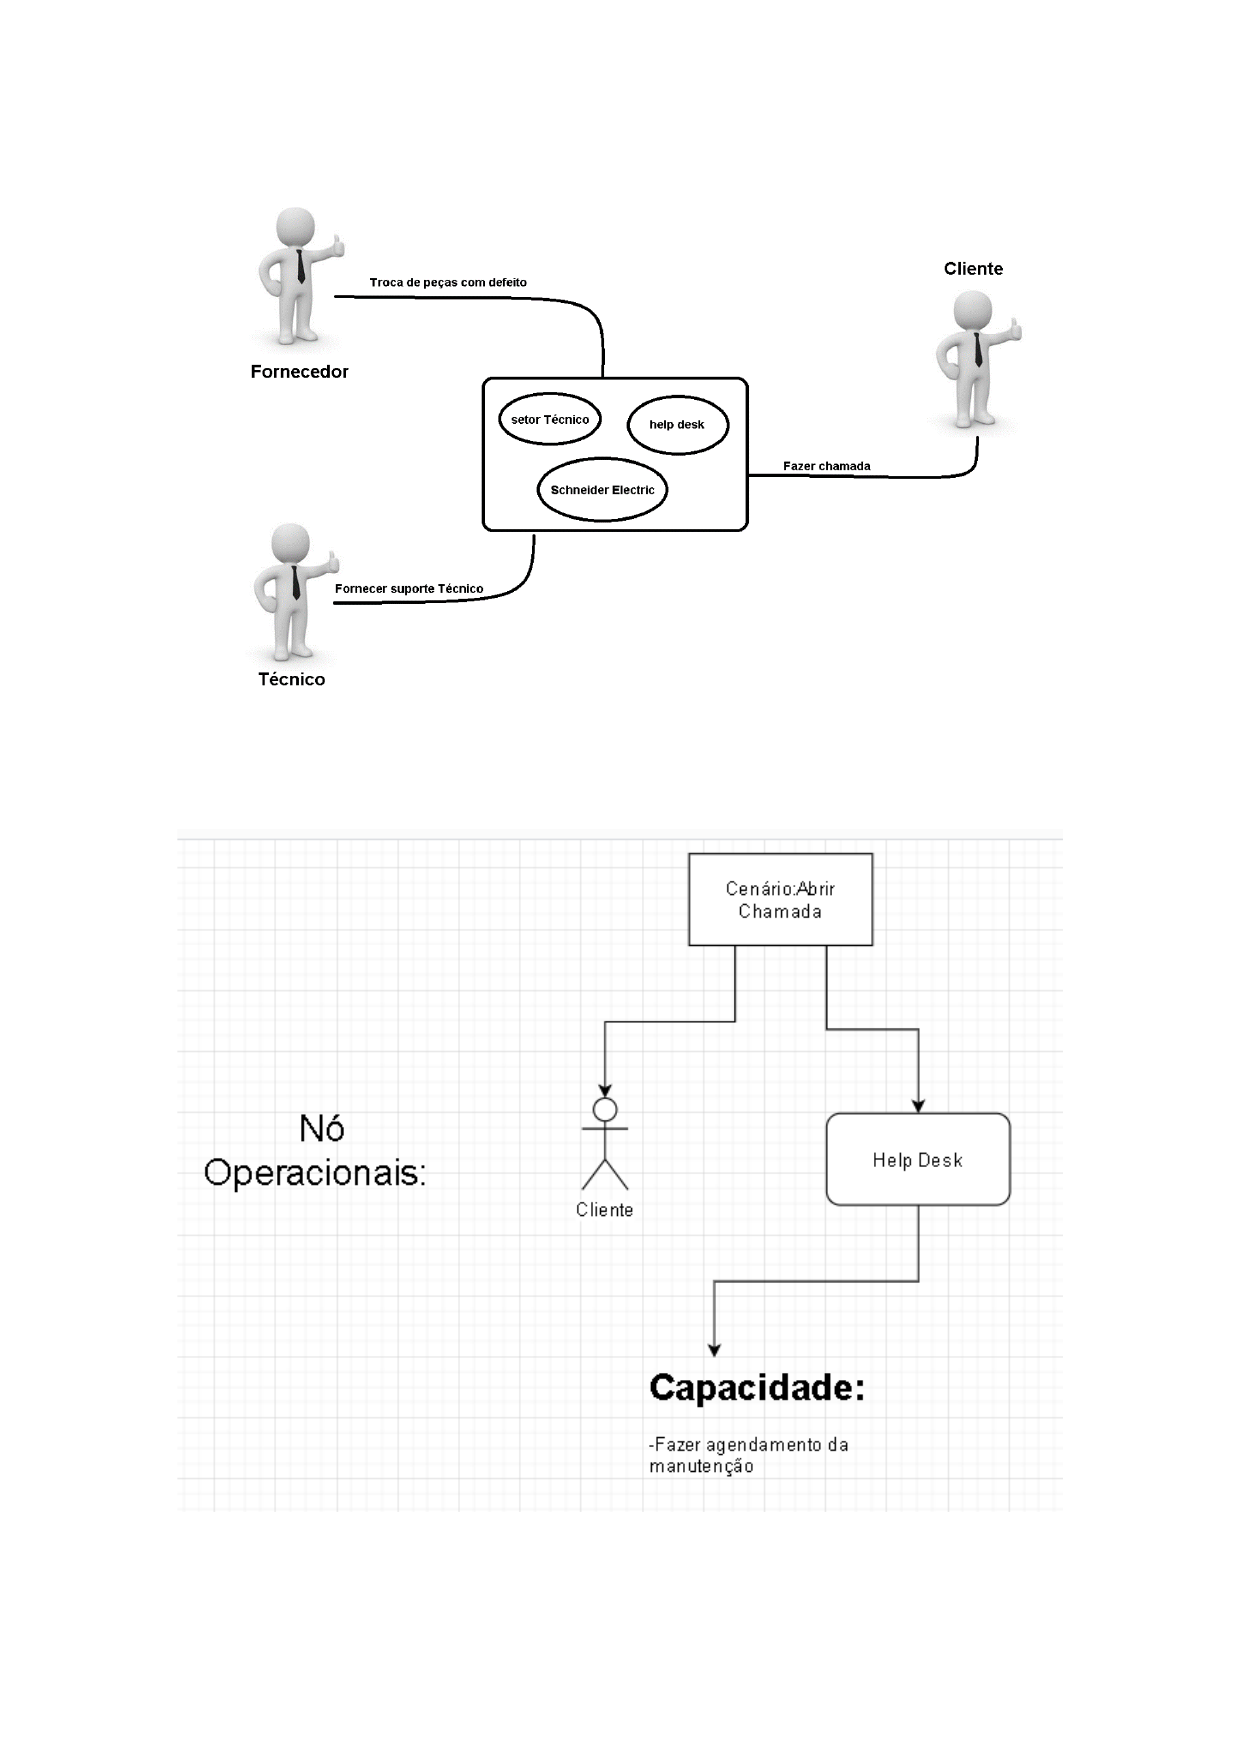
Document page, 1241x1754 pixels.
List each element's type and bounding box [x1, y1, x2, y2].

picture [177, 829, 1063, 1512]
picture [177, 177, 1062, 717]
